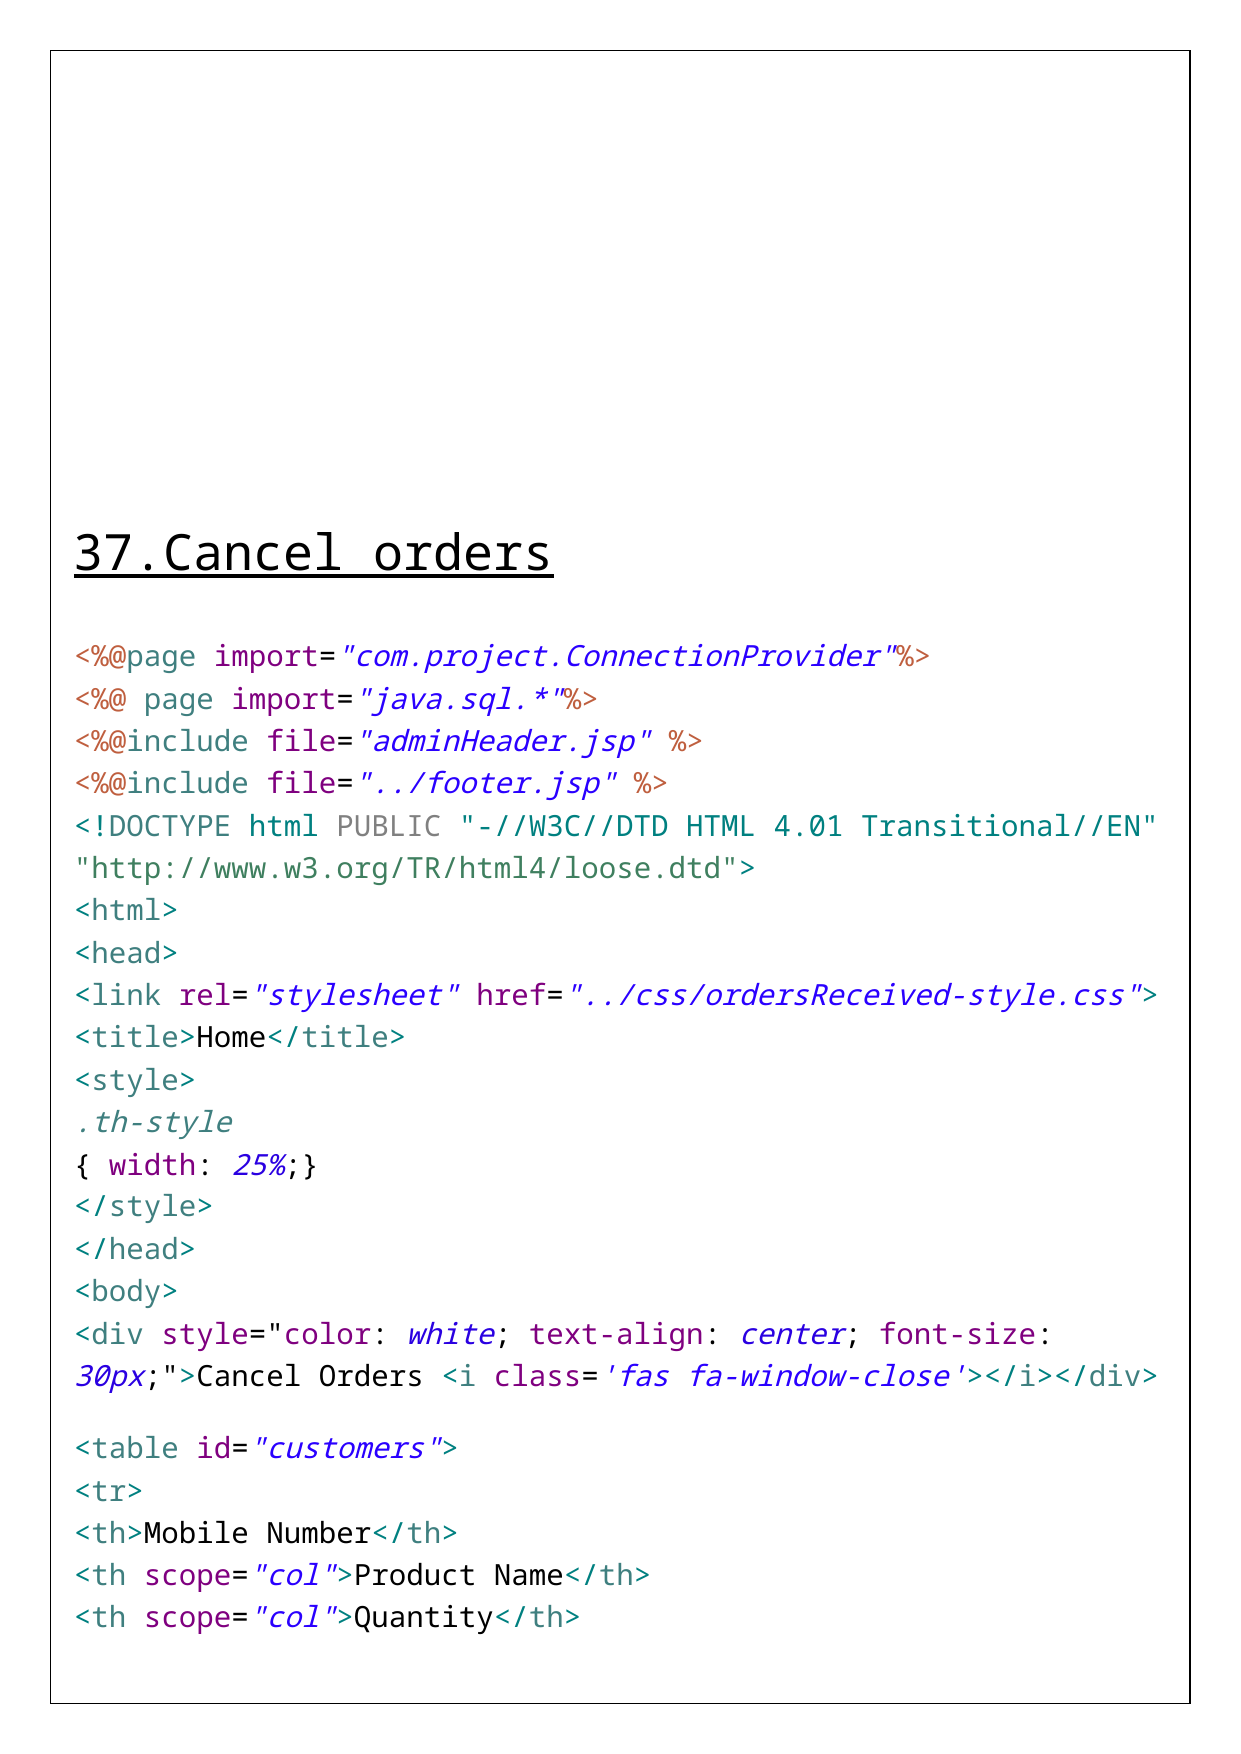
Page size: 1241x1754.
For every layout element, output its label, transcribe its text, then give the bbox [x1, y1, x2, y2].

text <table id="customers"> [73, 1427, 1160, 1467]
text <th scope="col">Product Name</th> [73, 1554, 1151, 1594]
text <html> [73, 889, 1160, 929]
text <!DOCTYPE html PUBLIC "-//W3C//DTD HTML 4.01 Transitional//EN" [73, 805, 1160, 844]
text <div style="color: white; text-align: center; font-size: [73, 1313, 1160, 1353]
text <title>Home</title> [73, 1017, 1160, 1056]
text <th scope="col">Quantity</th> [73, 1596, 1151, 1636]
text <style> [73, 1059, 1160, 1099]
text <%@include file="adminHeader.jsp" %> [73, 720, 1160, 760]
text <tr> [73, 1470, 1160, 1509]
text { width: 25%;} [73, 1144, 1160, 1184]
text <%@page import="com.project.ConnectionProvider"%> [73, 636, 1160, 675]
text "http://www.w3.org/TR/html4/loose.dtd"> [73, 847, 1160, 887]
subtitle 37.Cancel orders [73, 517, 873, 585]
text <%@include file="../footer.jsp" %> [73, 763, 1160, 802]
text <th>Mobile Number</th> [73, 1512, 1151, 1552]
text 30px;">Cancel Orders <i class='fas fa-window-close'></i></div> [73, 1355, 1160, 1395]
text </style> [73, 1186, 1160, 1225]
text <link rel="stylesheet" href="../css/ordersReceived-style.css"> [73, 974, 1160, 1014]
text <%@ page import="java.sql.*"%> [73, 678, 1160, 718]
text <body> [73, 1271, 1160, 1310]
text <head> [73, 932, 1160, 972]
subtitle .th-style [73, 1102, 1160, 1141]
text </head> [73, 1228, 1160, 1268]
